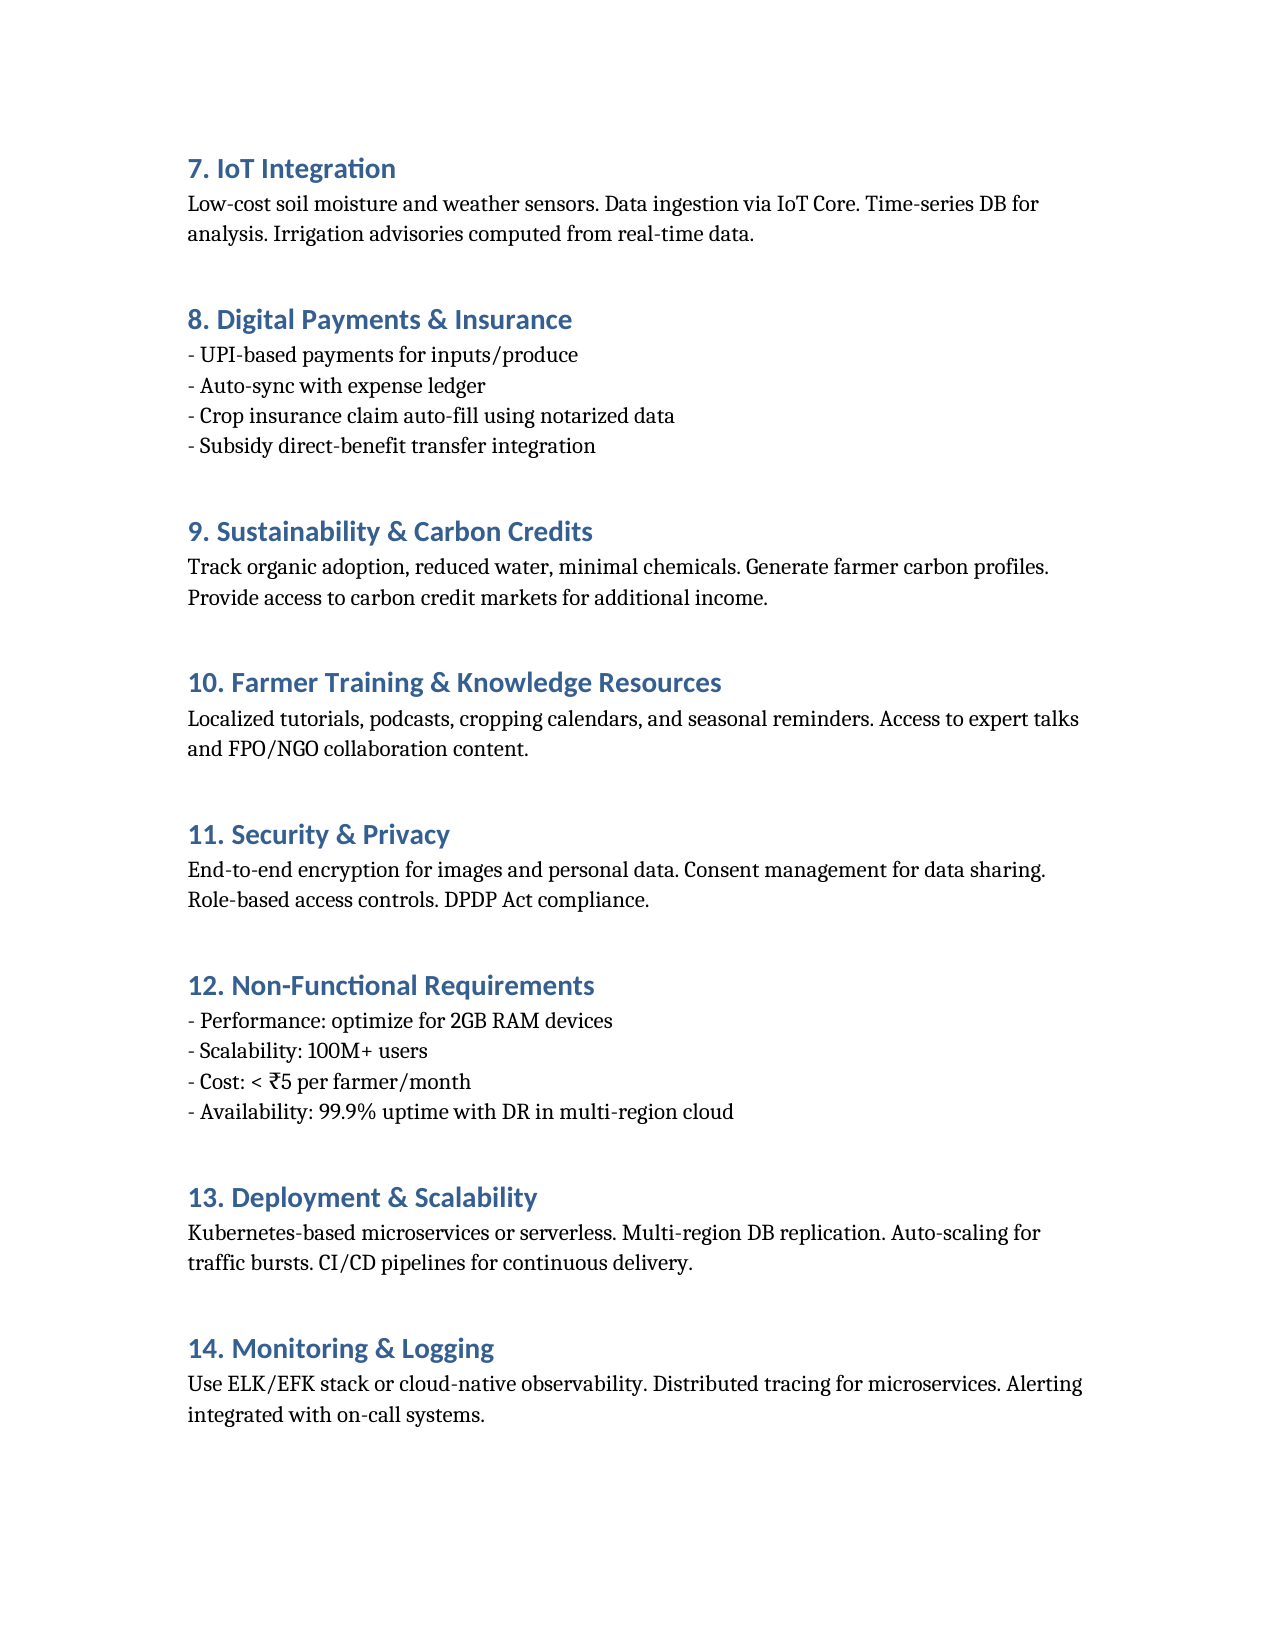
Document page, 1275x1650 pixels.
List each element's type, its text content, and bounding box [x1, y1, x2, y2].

subtitle 12. Non-Functional Requirements [187, 967, 1087, 1003]
subtitle 13. Deployment & Scalability [187, 1179, 1087, 1214]
text - Performance: optimize for 2GB RAM devices - Scalability: 100M+ users - Cost: < ₹5 per farmer/month - Availability: 99.9% uptime with DR in multi-region cloud [187, 1008, 1087, 1125]
text Kubernetes-based microservices or serverless. Multi-region DB replication. Auto-scaling for traffic bursts. CI/CD pipelines for continuous delivery. [187, 1220, 1087, 1276]
text Low-cost soil moisture and weather sensors. Data ingestion via IoT Core. Time-series DB for analysis. Irrigation advisories computed from real-time data. [187, 191, 1087, 247]
subtitle 8. Digital Payments & Insurance [187, 301, 1087, 337]
text Track organic adoption, reduced water, minimal chemicals. Generate farmer carbon profiles. Provide access to carbon credit markets for additional income. [187, 554, 1087, 611]
subtitle 10. Farmer Training & Knowledge Resources [187, 664, 1087, 700]
subtitle 9. Sustainability & Carbon Credits [187, 513, 1087, 549]
subtitle 14. Monitoring & Logging [187, 1330, 1087, 1366]
subtitle 7. IoT Integration [187, 150, 1087, 186]
text Localized tutorials, podcasts, cropping calendars, and seasonal reminders. Access to expert talks and FPO/NGO collaboration content. [187, 705, 1087, 762]
subtitle 11. Security & Privacy [187, 816, 1087, 851]
text End-to-end encryption for images and personal data. Consent management for data sharing. Role-based access controls. DPDP Act compliance. [187, 857, 1087, 913]
text Use ELK/EFK stack or cloud-native observability. Distributed tracing for microservices. Alerting integrated with on-call systems. [187, 1371, 1087, 1428]
text - UPI-based payments for inputs/produce - Auto-sync with expense ledger - Crop insurance claim auto-fill using notarized data - Subsidy direct-benefit transfer integration [187, 342, 1087, 459]
